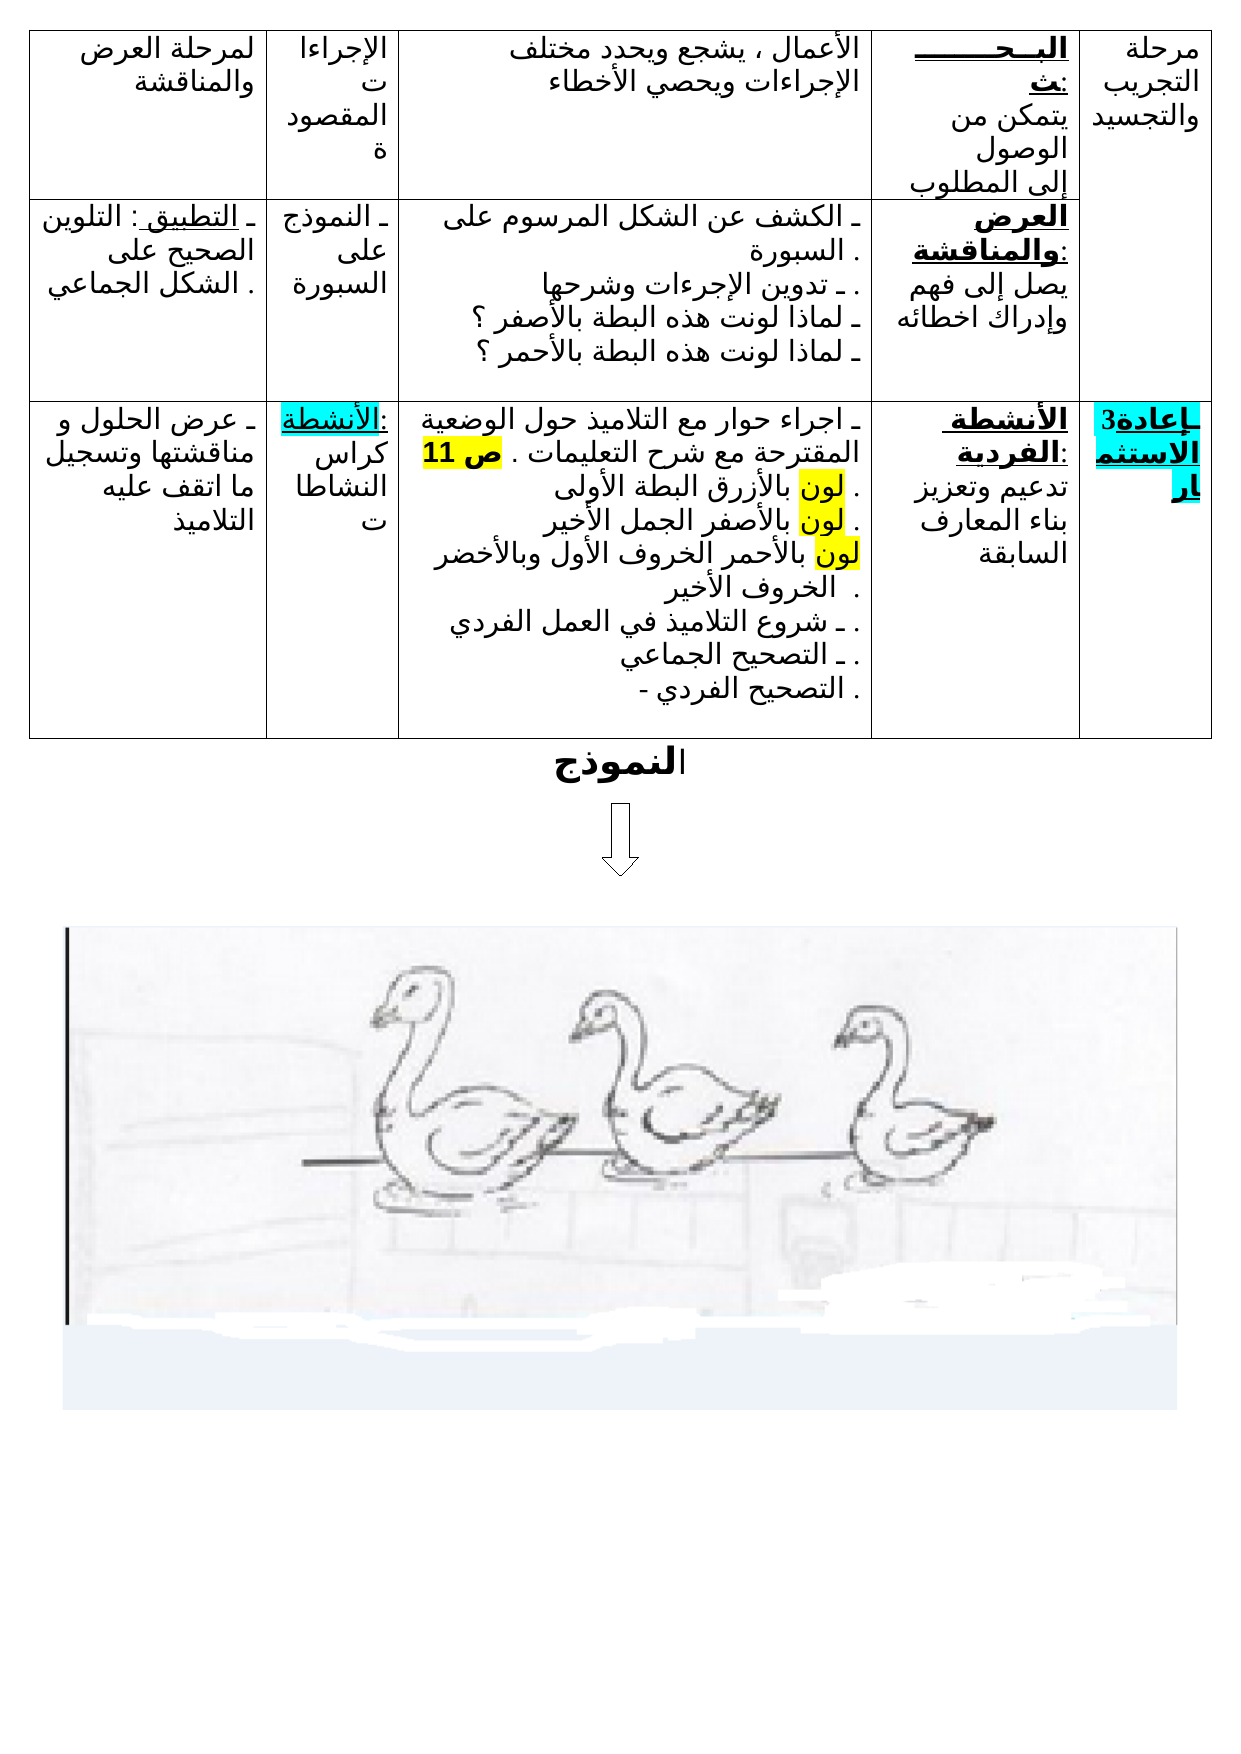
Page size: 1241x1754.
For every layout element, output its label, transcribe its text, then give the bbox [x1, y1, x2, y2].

table_cell ـ النموذج على السبورة [267, 200, 398, 401]
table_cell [30, 31, 266, 198]
table_cell ـ الكشف عن الشكل المرسوم على السبورة . ـ تدوين الإجرءات وشرحها . ـ لماذا لونت هذه البطة بالأصفر ؟ ـ لماذا لونت هذه البطة بالأحمر ؟ [399, 200, 871, 401]
table_cell ـ اجراء حوار مع التلاميذ حول الوضعية المقترحة مع شرح التعليمات . ص 11 لون بالأزرق البطة الأولى . لون بالأصفر الجمل الأخير . لون بالأحمر الخروف الأول وبالأخضر الخروف الأخير . ـ شروع التلاميذ في العمل الفردي . ـ التصحيح الجماعي . - التصحيح الفردي . [399, 402, 871, 738]
table_cell الأنشطة: كراس النشاطات [267, 402, 398, 738]
table_cell الأنشطة الفردية: تدعيم وتعزيز بناء المعارف السابقة [872, 402, 1079, 738]
table_cell العرض والمناقشة: يصل إلى فهم وإدراك اخطائه [872, 200, 1079, 401]
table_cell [872, 31, 1079, 198]
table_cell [399, 31, 871, 198]
picture [62, 926, 1178, 1410]
table_cell ـ عرض الحلول و مناقشتها وتسجيل ما اتقف عليه التلاميذ [30, 402, 266, 738]
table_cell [267, 31, 398, 198]
table_cell ـ التطبيق : التلوين الصحيح على الشكل الجماعي . [30, 200, 266, 401]
table_cell 3ـإعادة الاستثمار [1080, 402, 1211, 738]
text النموذج [59, 739, 1181, 782]
